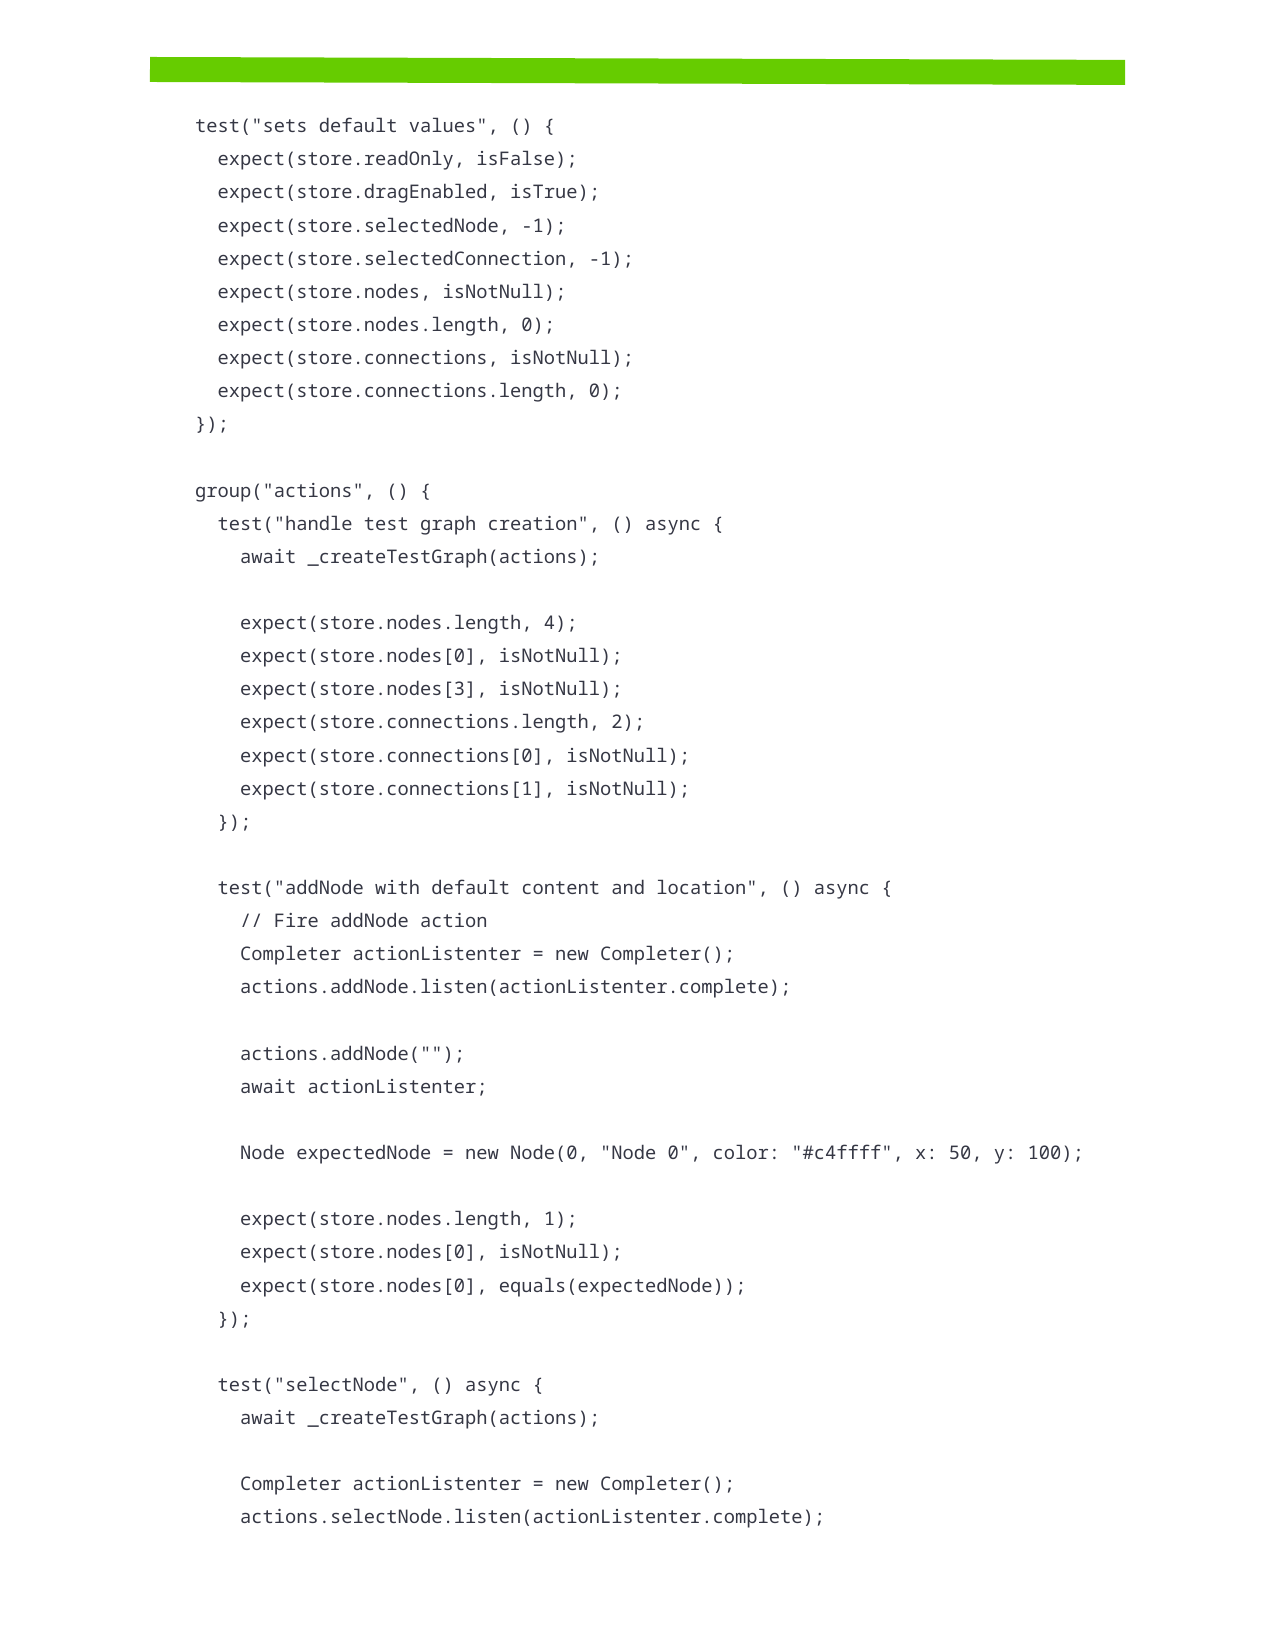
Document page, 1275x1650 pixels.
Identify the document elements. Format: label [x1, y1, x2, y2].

text [150, 112, 1125, 1529]
